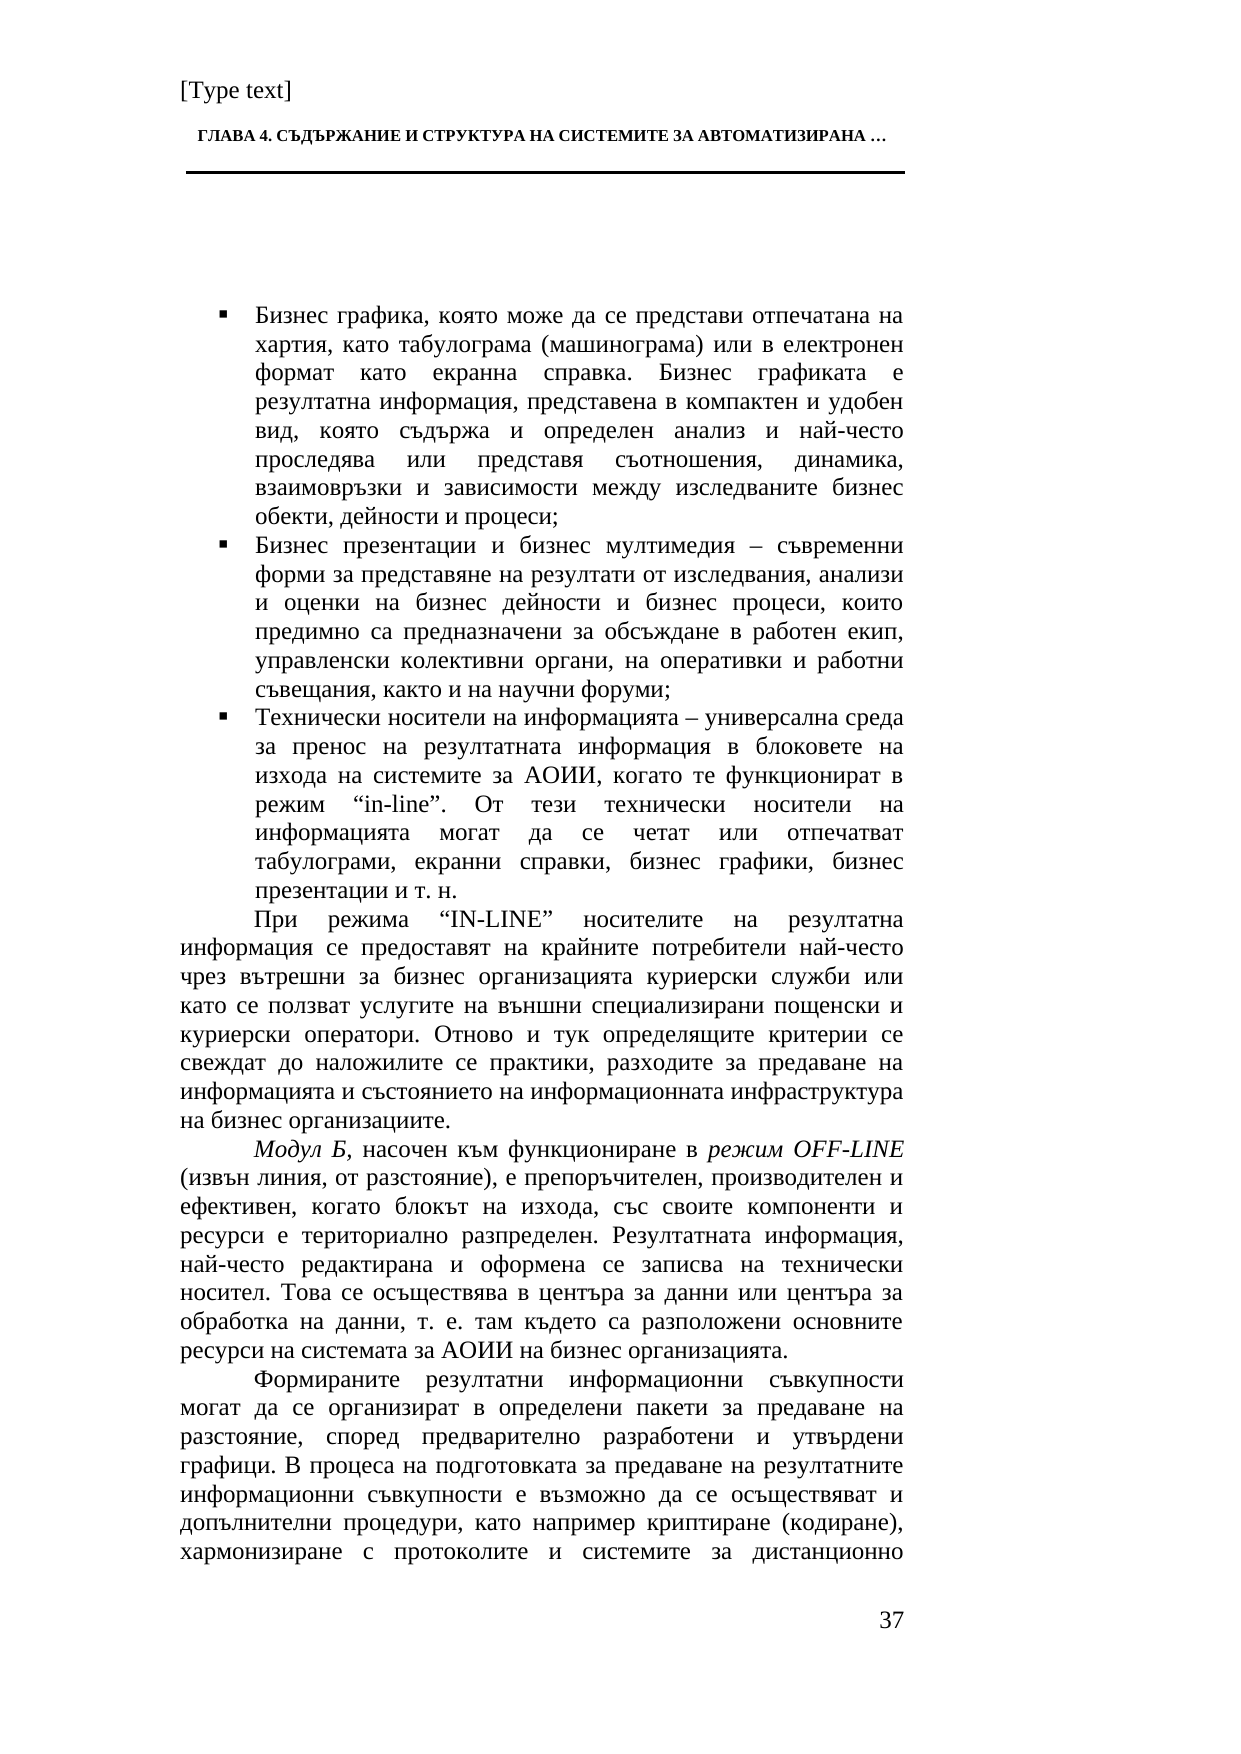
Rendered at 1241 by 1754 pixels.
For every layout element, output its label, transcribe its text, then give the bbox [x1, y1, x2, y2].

text При режима “IN-LINE” носителите на резултатна информация се предоставят на крайните потребители най-често чрез вътрешни за бизнес организацията куриерски служби или като се ползват услугите на външни специализирани пощенски и куриерски оператори. Отново и тук определящите критерии се свеждат до наложилите се практики, разходите за предаване на информацията и състоянието на информационната инфраструктура на бизнес организациите. [180, 904, 904, 1134]
text Модул Б, насочен към функциониране в режим OFF-LINE (извън линия, от разстояние), е препоръчителен, производителен и ефективен, когато блокът на изхода, със своите компоненти и ресурси е териториално разпределен. Резултатната информация, най-често редактирана и оформена се записва на технически носител. Това се осъществява в центъра за данни или центъра за обработка на данни, т. е. там където са разположени основните ресурси на системата за АОИИ на бизнес организацията. [180, 1134, 904, 1364]
list Технически носители на информацията – универсална среда за пренос на резултатната информация в блоковете на изхода на системите за АОИИ, когато те функционират в режим “in-line”. От тези технически носители на информацията могат да се четат или отпечатват табулограми, екранни справки, бизнес графики, бизнес презентации и т. н. [217, 702, 904, 904]
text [180, 1364, 904, 1565]
list Бизнес графика, която може да се представи отпечатана на хартия, като табулограма (машинограма) или в електронен формат като екранна справка. Бизнес графиката е резултатна информация, представена в компактен и удобен вид, която съдържа и определен анализ и най-често проследява или представя съотношения, динамика, взаимовръзки и зависимости между изследваните бизнес обекти, дейности и процеси; [217, 300, 904, 530]
list Бизнес презентации и бизнес мултимедия – съвременни форми за представяне на резултати от изследвания, анализи и оценки на бизнес дейности и бизнес процеси, които предимно са предназначени за обсъждане в работен екип, управленски колективни органи, на оперативки и работни съвещания, както и на научни форуми; [217, 530, 904, 702]
